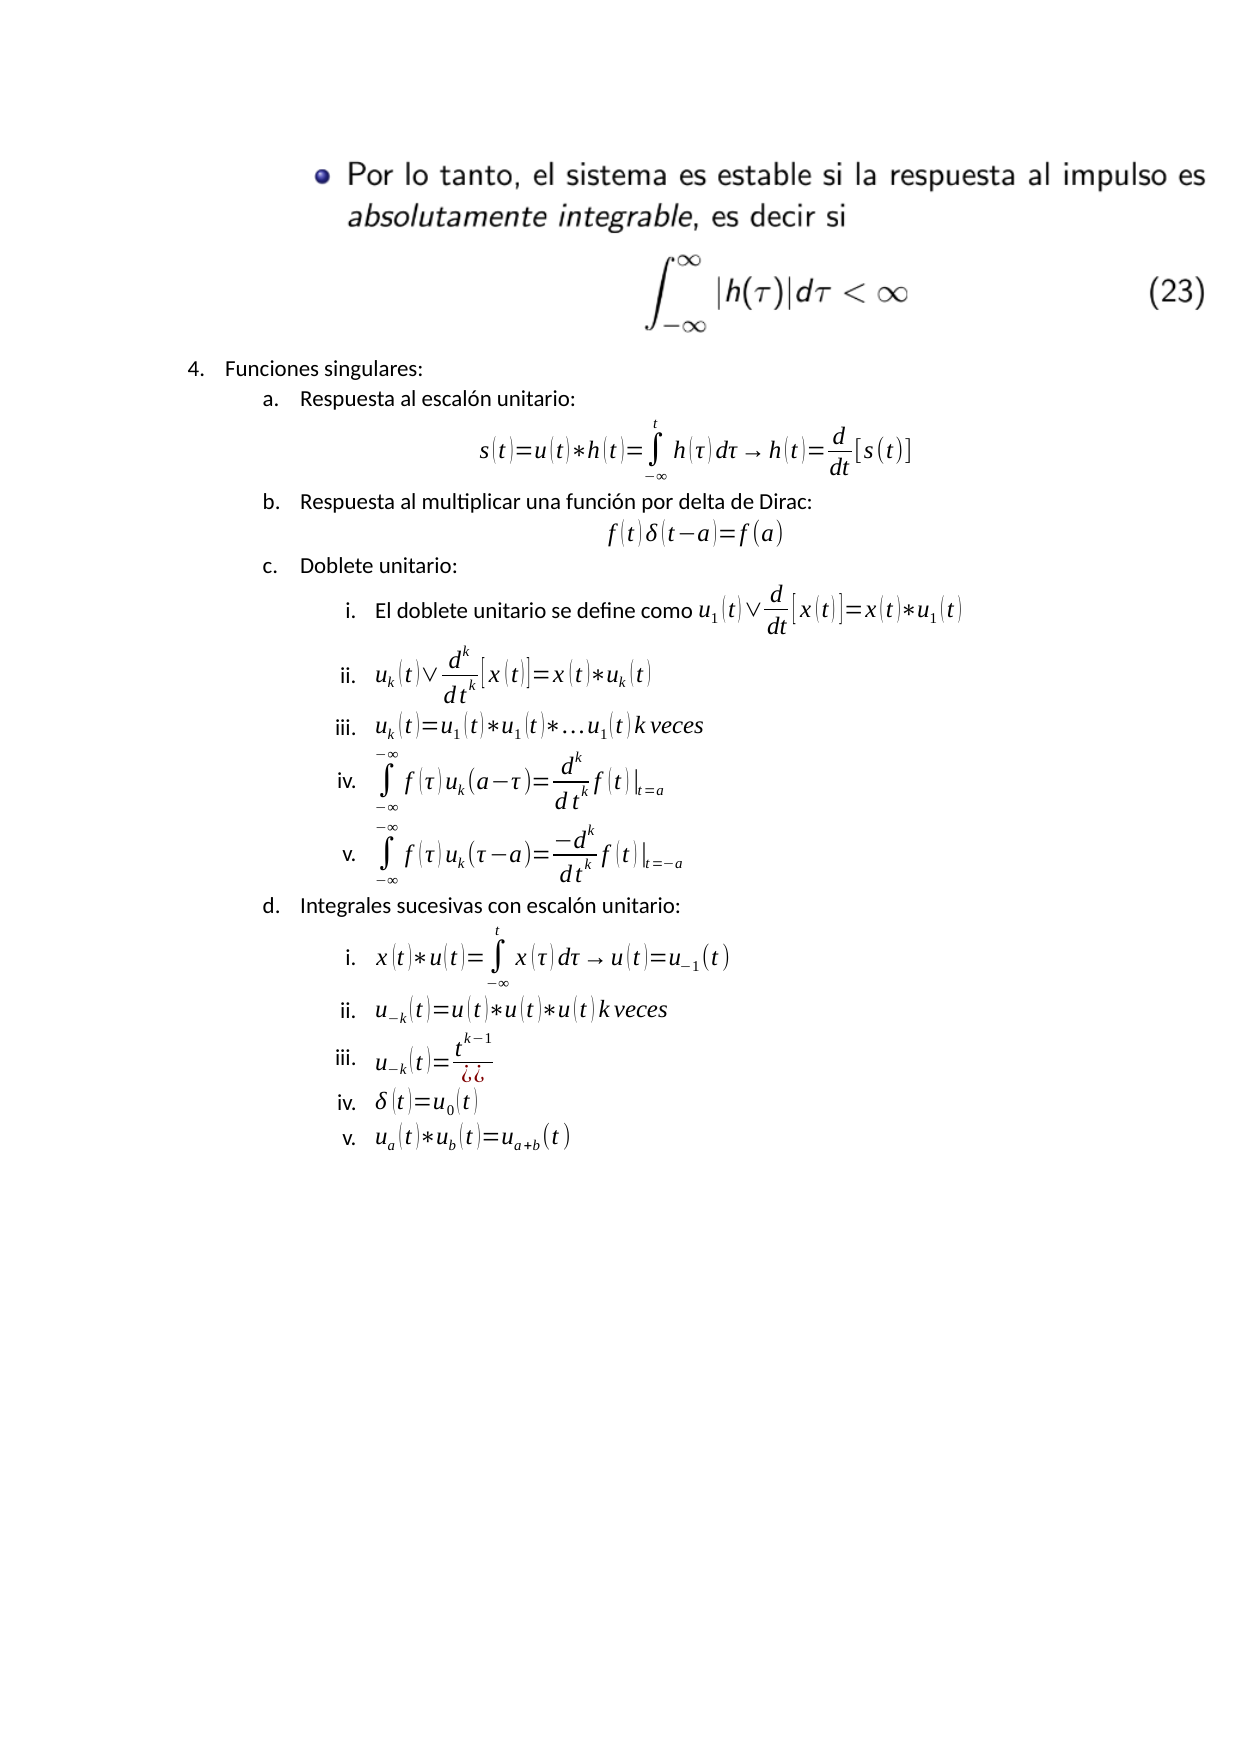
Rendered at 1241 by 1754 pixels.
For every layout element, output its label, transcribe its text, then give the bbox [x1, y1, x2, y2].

list Respuesta al multiplicar una función por delta de Dirac: [262, 487, 1090, 515]
list El doblete unitario se define como [356, 581, 1090, 640]
list Integrales sucesivas con escalón unitario: [262, 891, 1090, 919]
picture [300, 150, 1241, 352]
list Funciones singulares: [187, 354, 1090, 382]
list Doblete unitario: [262, 551, 1090, 579]
list Respuesta al escalón unitario: [262, 384, 1090, 412]
